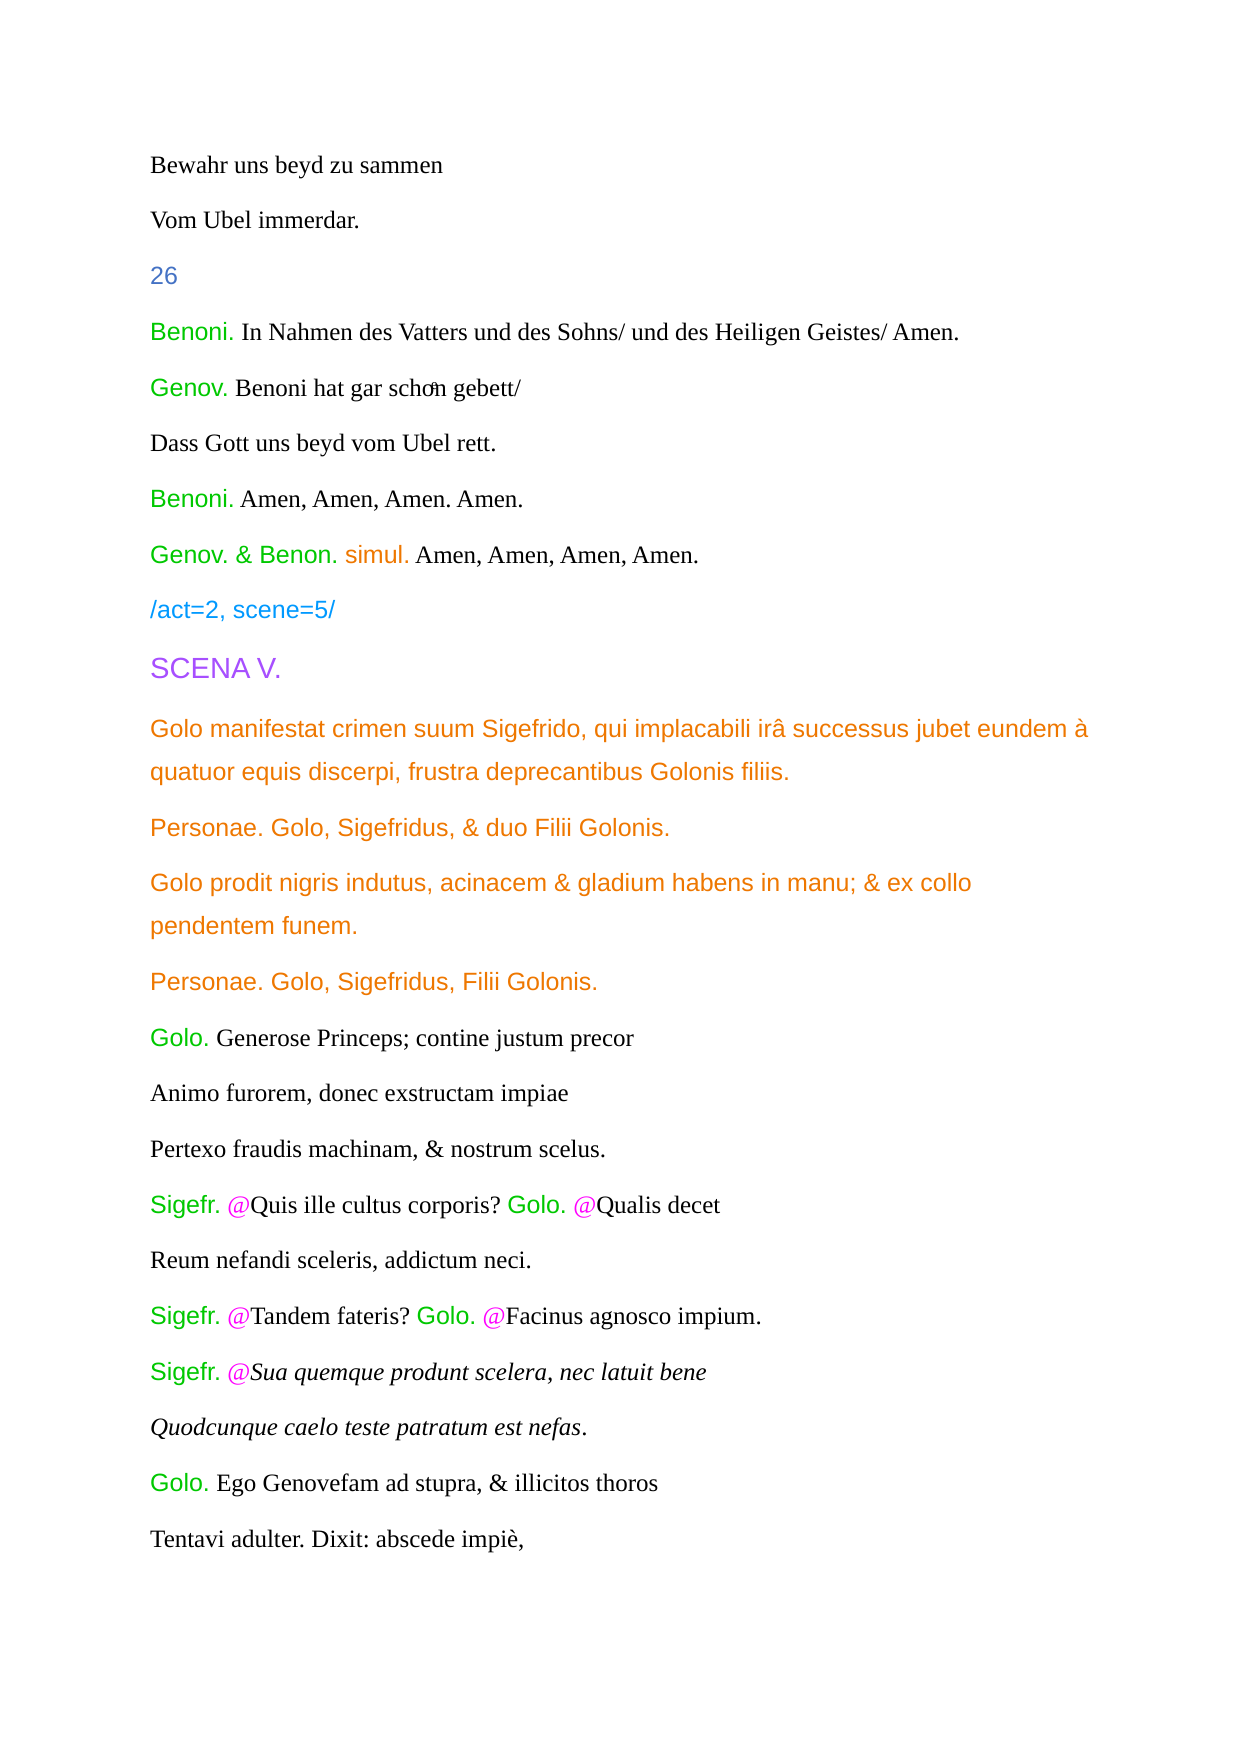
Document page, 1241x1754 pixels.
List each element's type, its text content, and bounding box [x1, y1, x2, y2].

text Vom Ubel immerdar. [150, 206, 1090, 234]
text Personae. Golo, Sigefridus, Filii Golonis. [150, 967, 1090, 996]
text /act=2, scene=5/ [150, 595, 1090, 624]
text SCENA V. [150, 651, 1090, 684]
text Dass Gott uns beyd vom Ubel rett. [150, 428, 1090, 457]
text Quodcunque caelo teste patratum est nefas. [150, 1412, 1090, 1441]
text Benoni. Amen, Amen, Amen. Amen. [150, 484, 1090, 513]
text Pertexo fraudis machinam, & nostrum scelus. [150, 1134, 1090, 1163]
text Personae. Golo, Sigefridus, & duo Filii Golonis. [150, 813, 1090, 841]
text Sigefr. @Tandem fateris? Golo. @Facinus agnosco impium. [150, 1301, 1090, 1330]
text Animo furorem, donec exstructam impiae [150, 1078, 1090, 1107]
text Genov. & Benon. simul. Amen, Amen, Amen, Amen. [150, 540, 1090, 568]
text Reum nefandi sceleris, addictum neci. [150, 1245, 1090, 1274]
text Benoni. In Nahmen des Vatters und des Sohns/ und des Heiligen Geistes/ Amen. [150, 317, 1090, 346]
text Golo manifestat crimen suum Sigefrido, qui implacabili irâ successus jubet eundem à quatuor equis discerpi, frustra deprecantibus Golonis filiis. [150, 714, 1090, 786]
text Tentavi adulter. Dixit: abscede impiè, [150, 1524, 1090, 1552]
text Genov. Benoni hat gar schoͤn gebett/ [150, 373, 1090, 401]
text Sigefr. @Sua quemque produnt scelera, nec latuit bene [150, 1357, 1090, 1386]
text Sigefr. @Quis ille cultus corporis? Golo. @Qualis decet [150, 1189, 1090, 1218]
text Golo. Ego Genovefam ad stupra, & illicitos thoros [150, 1468, 1090, 1497]
text Golo prodit nigris indutus, acinacem & gladium habens in manu; & ex collo pendentem funem. [150, 868, 1090, 940]
text Bewahr uns beyd zu sammen [150, 150, 1090, 179]
text Golo. Generose Princeps; contine justum precor [150, 1023, 1090, 1051]
text 26 [150, 261, 1090, 290]
